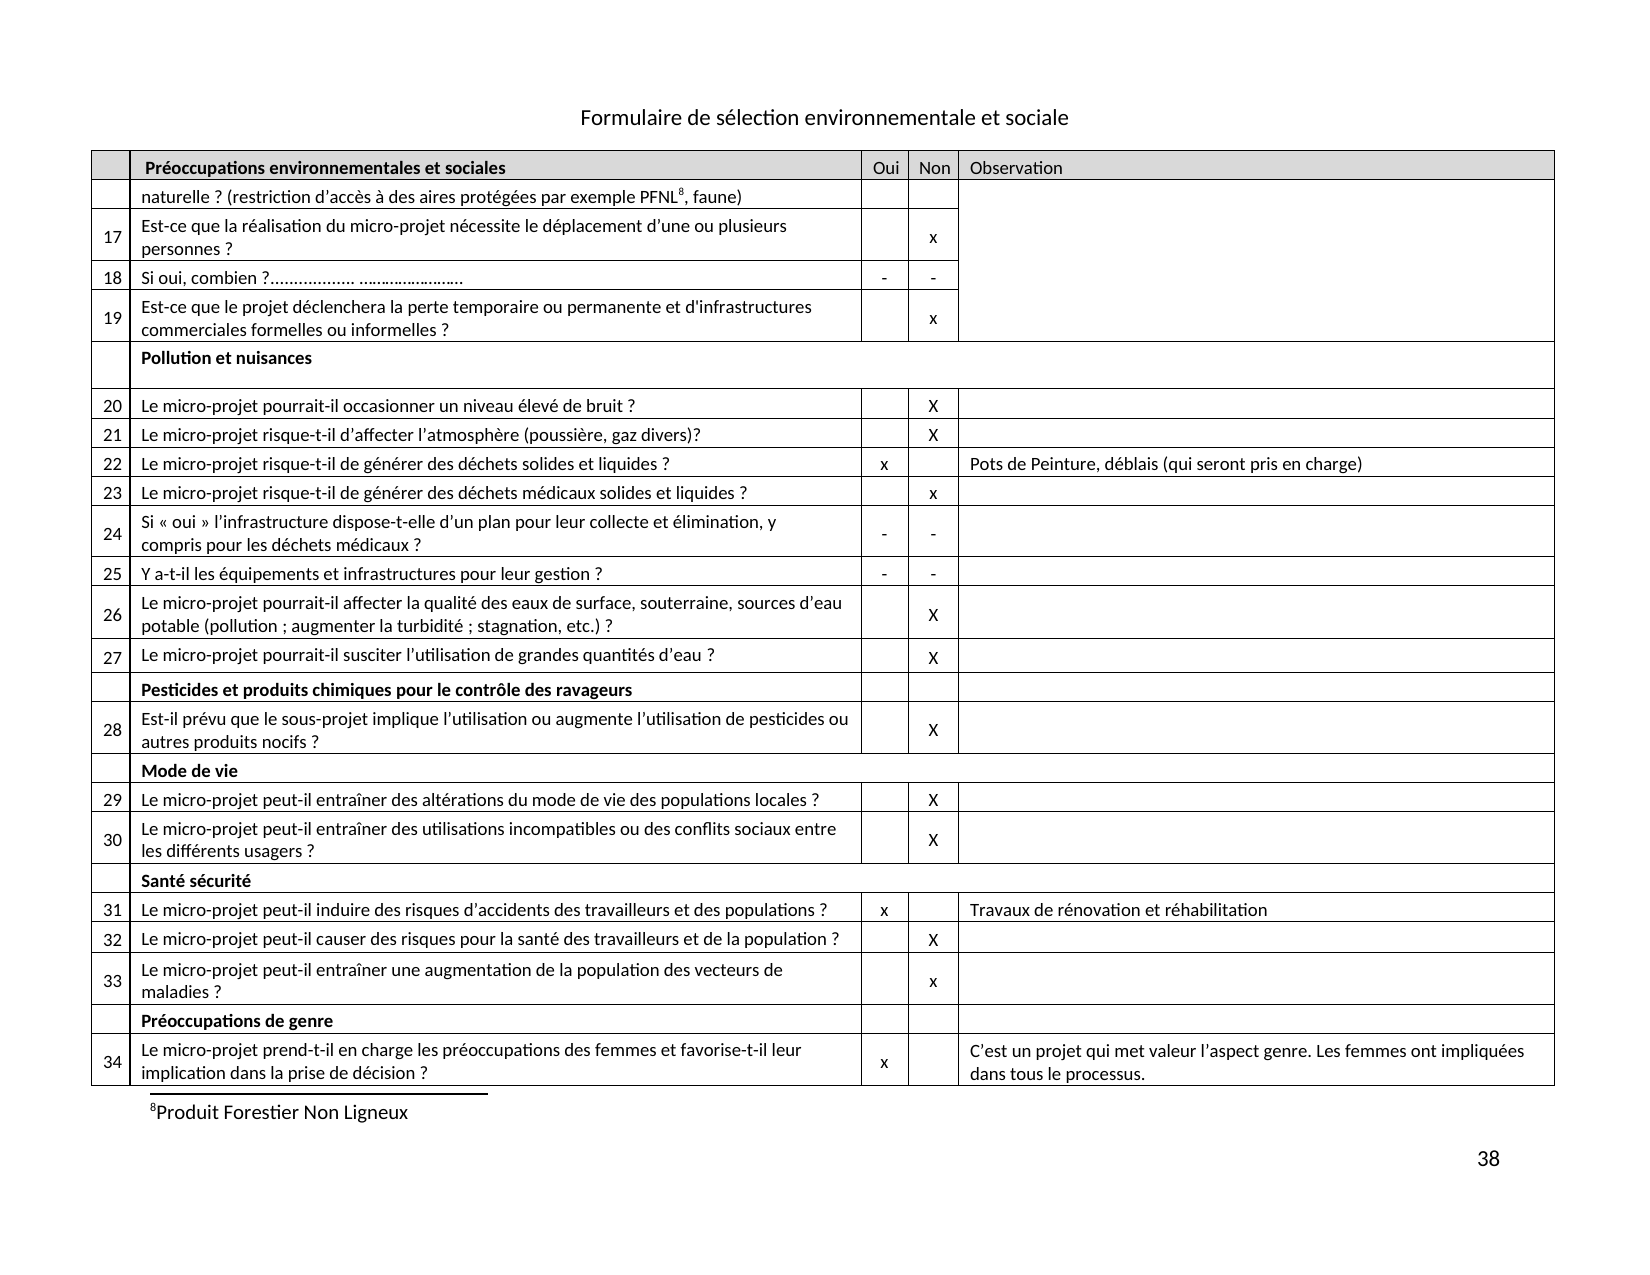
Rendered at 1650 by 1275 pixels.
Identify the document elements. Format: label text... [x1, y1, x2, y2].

table_cell 17 [92, 209, 129, 260]
table_cell [92, 673, 129, 701]
table_cell [862, 419, 908, 447]
table_cell Pesticides et produits chimiques pour le contrôle des ravageurs [131, 673, 861, 701]
table_cell X [909, 389, 958, 418]
table_cell [862, 586, 908, 638]
table_cell - [909, 506, 958, 556]
table_cell [959, 342, 1554, 388]
table_cell Le micro-projet pourrait-il susciter l’utilisation de grandes quantités d’eau ? [131, 639, 861, 672]
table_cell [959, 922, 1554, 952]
table_cell Le micro-projet risque-t-il d’affecter l’atmosphère (poussière, gaz divers)? [131, 419, 861, 447]
table_cell X [909, 639, 958, 672]
table_cell Si « oui » l’infrastructure dispose-t-elle d’un plan pour leur collecte et élimination, y compris pour les déchets médicaux ? [131, 506, 861, 556]
table_cell [92, 754, 129, 782]
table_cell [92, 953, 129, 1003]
table_cell 24 [92, 506, 129, 556]
table_cell Pots de Peinture, déblais (qui seront pris en charge) [959, 448, 1554, 476]
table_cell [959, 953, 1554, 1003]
table_cell Si oui, combien ?.................. …………………… [131, 261, 861, 289]
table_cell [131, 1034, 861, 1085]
table_cell [959, 673, 1554, 701]
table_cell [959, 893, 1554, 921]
table_header Préoccupations environnementales et sociales [131, 151, 861, 179]
table_cell Santé sécurité [131, 864, 861, 892]
table_cell X [909, 702, 958, 753]
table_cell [131, 180, 861, 208]
table_cell [861, 342, 908, 388]
table_cell [908, 864, 959, 892]
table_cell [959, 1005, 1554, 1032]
table_cell X [909, 586, 958, 638]
table_cell Le micro-projet risque-t-il de générer des déchets solides et liquides ? [131, 448, 861, 476]
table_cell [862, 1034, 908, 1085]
table_cell [909, 673, 958, 701]
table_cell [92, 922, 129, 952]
table_cell 19 [92, 290, 129, 341]
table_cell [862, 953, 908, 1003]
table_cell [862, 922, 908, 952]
table_cell [959, 864, 1554, 892]
table_cell x [862, 448, 908, 476]
table_cell [908, 754, 959, 782]
table_cell 21 [92, 419, 129, 447]
table_cell Le micro-projet pourrait-il affecter la qualité des eaux de surface, souterraine, sources d’eau potable (pollution ; augmenter la turbidité ; stagnation, etc.) ? [131, 586, 861, 638]
table_cell Est-ce que le projet déclenchera la perte temporaire ou permanente et d'infrastructures commerciales formelles ou informelles ? [131, 290, 861, 341]
table_cell [909, 448, 958, 476]
table_cell - [862, 261, 908, 289]
table_cell [92, 864, 129, 892]
table_cell [861, 754, 908, 782]
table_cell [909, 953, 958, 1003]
table_cell Est-ce que la réalisation du micro-projet nécessite le déplacement d’une ou plusieurs personnes ? [131, 209, 861, 260]
table_cell Le micro-projet pourrait-il occasionner un niveau élevé de bruit ? [131, 389, 861, 418]
table_cell x [909, 477, 958, 504]
table_cell - [862, 506, 908, 556]
table_cell [92, 342, 129, 388]
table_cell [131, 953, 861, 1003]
table_cell [959, 702, 1554, 753]
table_cell Le micro-projet peut-il entraîner des altérations du mode de vie des populations locales ? [131, 783, 861, 811]
table_cell - [909, 557, 958, 585]
table_cell X [909, 783, 958, 811]
table_cell Est-il prévu que le sous-projet implique l’utilisation ou augmente l’utilisation de pesticides ou autres produits nocifs ? [131, 702, 861, 753]
table_cell [908, 342, 959, 388]
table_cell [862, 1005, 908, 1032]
table_cell [959, 477, 1554, 504]
table_cell 30 [92, 812, 129, 863]
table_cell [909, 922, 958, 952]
table_cell [959, 506, 1554, 556]
table_cell 29 [92, 783, 129, 811]
table_cell Pollution et nuisances [131, 342, 861, 388]
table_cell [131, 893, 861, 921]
table_header Non [909, 151, 958, 179]
table_cell [862, 702, 908, 753]
table_cell Y a-t-il les équipements et infrastructures pour leur gestion ? [131, 557, 861, 585]
table_cell [862, 673, 908, 701]
table_cell 25 [92, 557, 129, 585]
table_cell 23 [92, 477, 129, 504]
table_cell [959, 389, 1554, 418]
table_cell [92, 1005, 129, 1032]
table_cell [862, 783, 908, 811]
table_cell [862, 639, 908, 672]
table_cell Le micro-projet peut-il entraîner des utilisations incompatibles ou des conflits sociaux entre les différents usagers ? [131, 812, 861, 863]
table_cell 20 [92, 389, 129, 418]
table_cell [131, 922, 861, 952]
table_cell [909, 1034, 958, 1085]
table_cell [959, 557, 1554, 585]
table_cell 28 [92, 702, 129, 753]
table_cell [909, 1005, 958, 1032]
table_cell Le micro-projet risque-t-il de générer des déchets médicaux solides et liquides ? [131, 477, 861, 504]
table_cell x [909, 209, 958, 260]
table_cell [959, 754, 1554, 782]
table_cell [959, 812, 1554, 863]
table_cell [862, 209, 908, 260]
table_cell [862, 812, 908, 863]
table_cell [959, 586, 1554, 638]
table_cell x [909, 290, 958, 341]
table_cell [959, 419, 1554, 447]
table_cell 22 [92, 448, 129, 476]
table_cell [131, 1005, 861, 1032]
table_cell 27 [92, 639, 129, 672]
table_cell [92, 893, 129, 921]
table_header [92, 151, 129, 179]
table_cell [861, 864, 908, 892]
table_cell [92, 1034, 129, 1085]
table_cell [862, 180, 908, 208]
table_cell 26 [92, 586, 129, 638]
table_cell [862, 477, 908, 504]
table_cell - [909, 261, 958, 289]
table_cell X [909, 419, 958, 447]
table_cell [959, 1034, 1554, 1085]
table_cell [862, 290, 908, 341]
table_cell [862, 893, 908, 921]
table_cell - [862, 557, 908, 585]
table_header Observation [959, 151, 1554, 179]
table_cell X [909, 812, 958, 863]
table_cell 16 [92, 180, 129, 208]
table_cell Mode de vie [131, 754, 861, 782]
table_cell [862, 389, 908, 418]
table_cell [959, 783, 1554, 811]
table_cell [959, 639, 1554, 672]
table_header Oui [862, 151, 908, 179]
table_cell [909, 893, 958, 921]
table_cell 18 [92, 261, 129, 289]
table_cell X [909, 180, 958, 208]
